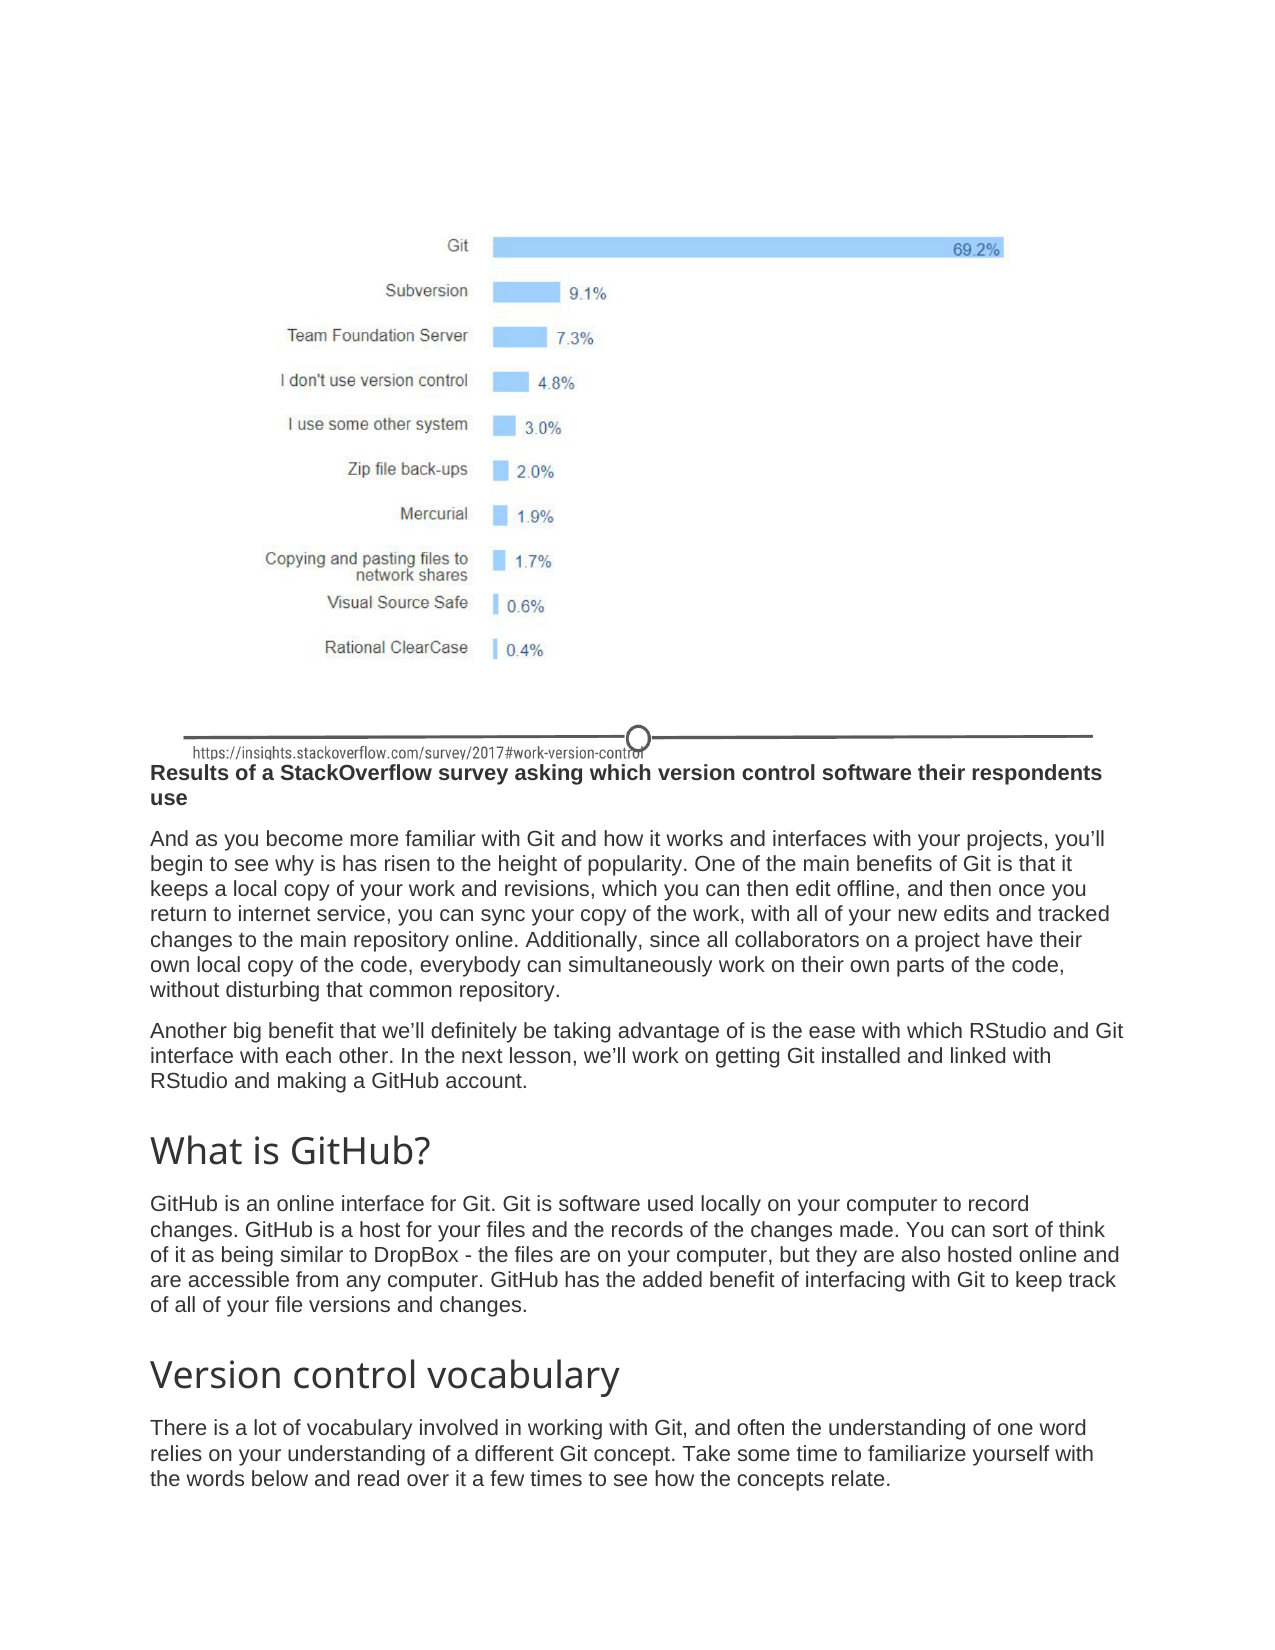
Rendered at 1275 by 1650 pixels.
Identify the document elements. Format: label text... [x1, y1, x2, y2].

text Another big benefit that we’ll definitely be taking advantage of is the ease with which RStudio and Git interface with each other. In the next lesson, we’ll work on getting Git installed and linked with RStudio and making a GitHub account. [150, 1018, 1125, 1093]
text There is a lot of vocabulary involved in working with Git, and often the understanding of one word relies on your understanding of a different Git concept. Take some time to familiarize yourself with the words below and read over it a few times to see how the concepts relate. [150, 1415, 1125, 1491]
text Results of a StackOverflow survey asking which version control software their respondents use [150, 760, 1125, 810]
text And as you become more familiar with Git and how it works and interfaces with your projects, you’ll begin to see why is has risen to the height of popularity. One of the main benefits of Git is that it keeps a local copy of your work and revisions, which you can then edit offline, and then once you return to internet service, you can sync your copy of the work, with all of your new edits and tracked changes to the main repository online. Additionally, since all collaborators on a project have their own local copy of the code, everybody can simultaneously work on their own parts of the code, without disturbing that common repository. [150, 826, 1125, 1002]
picture [150, 150, 1125, 760]
text What is GitHub? [150, 1124, 1125, 1176]
text Version control vocabulary [150, 1348, 1125, 1399]
text GitHub is an online interface for Git. Git is software used locally on your computer to record changes. GitHub is a host for your files and the records of the changes made. You can sort of think of it as being similar to DropBox - the files are on your computer, but they are also hosted online and are accessible from any computer. GitHub has the added benefit of interfacing with Git to keep track of all of your file versions and changes. [150, 1191, 1125, 1317]
